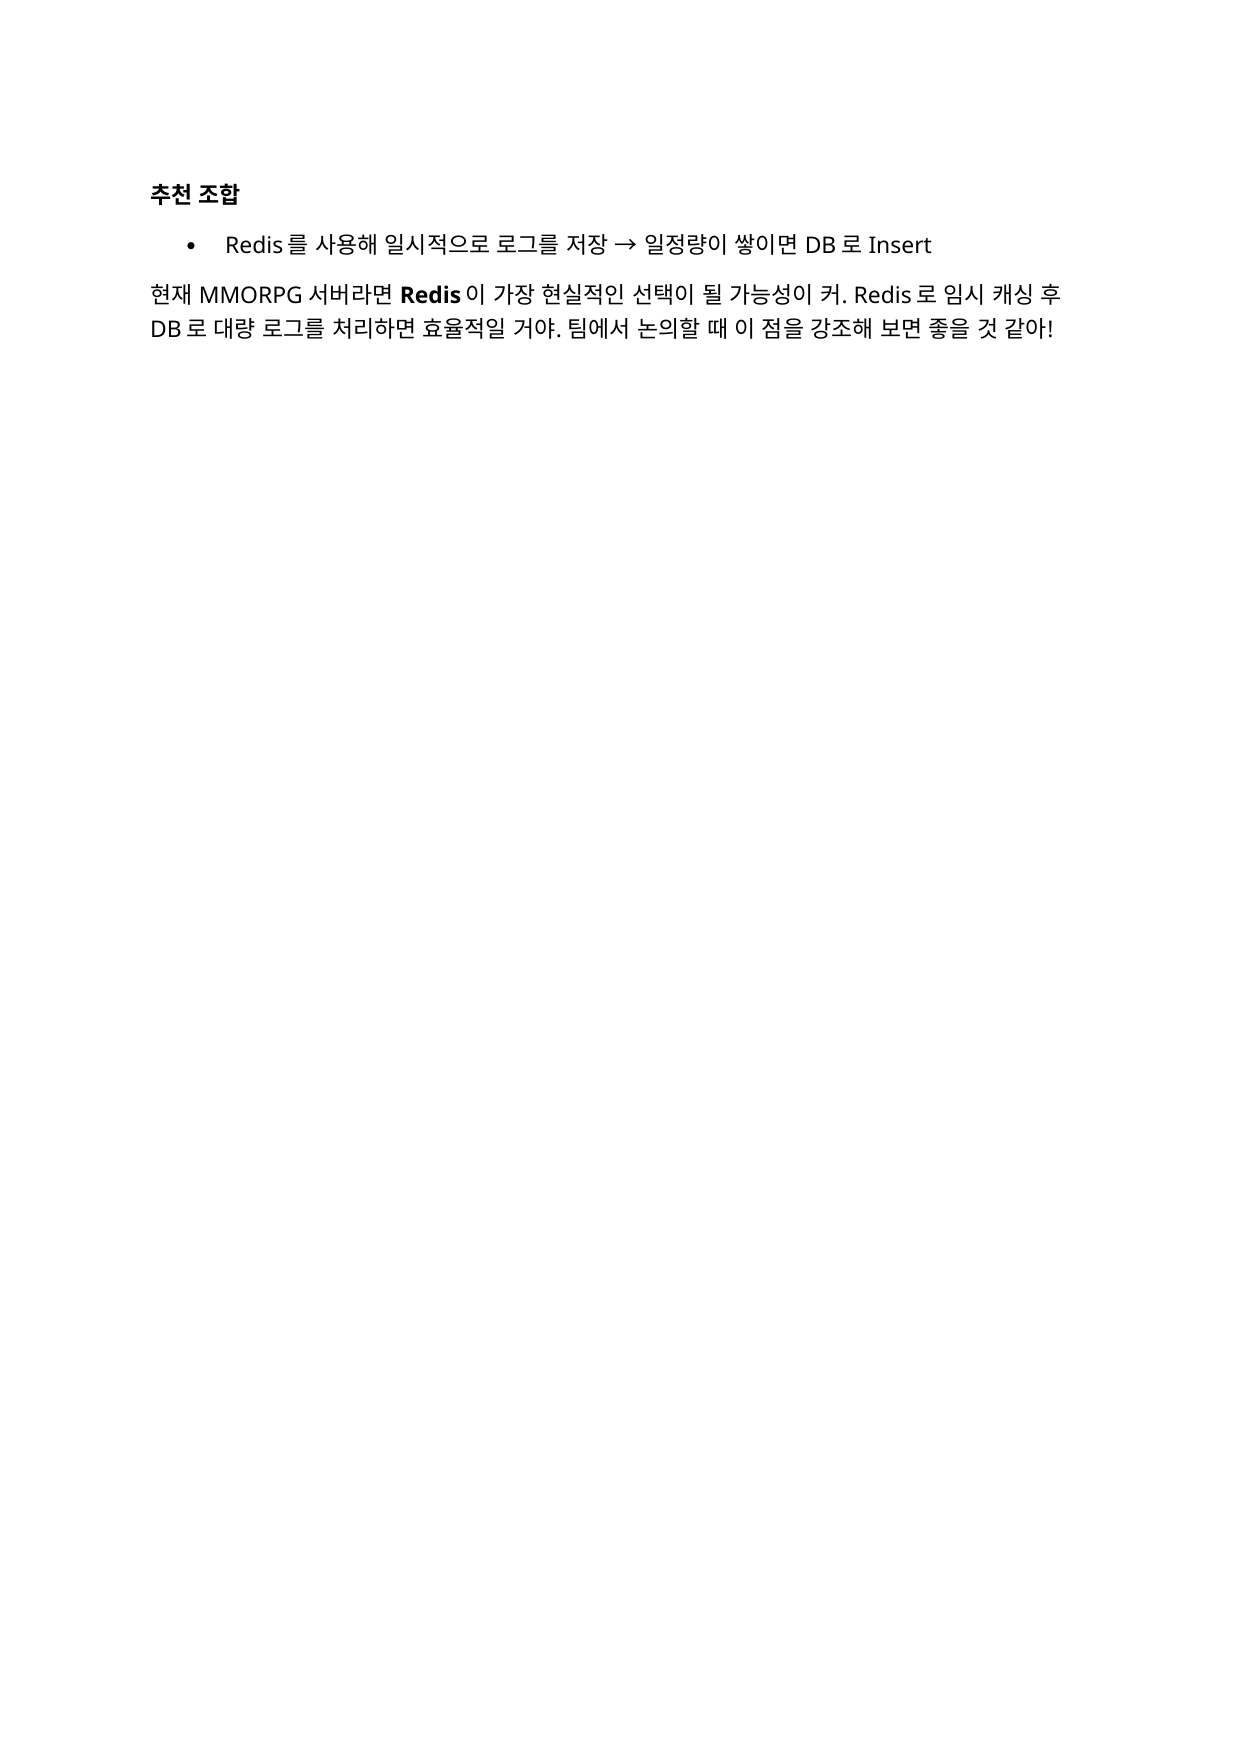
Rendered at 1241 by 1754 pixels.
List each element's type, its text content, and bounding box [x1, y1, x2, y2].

text 현재 MMORPG 서버라면 Redis이 가장 현실적인 선택이 될 가능성이 커. Redis로 임시 캐싱 후 DB로 대량 로그를 처리하면 효율적일 거야. 팀에서 논의할 때 이 점을 강조해 보면 좋을 것 같아! [150, 277, 1090, 344]
list Redis를 사용해 일시적으로 로그를 저장 → 일정량이 쌓이면 DB로 Insert [187, 227, 1090, 260]
text 추천 조합 [150, 177, 1090, 210]
